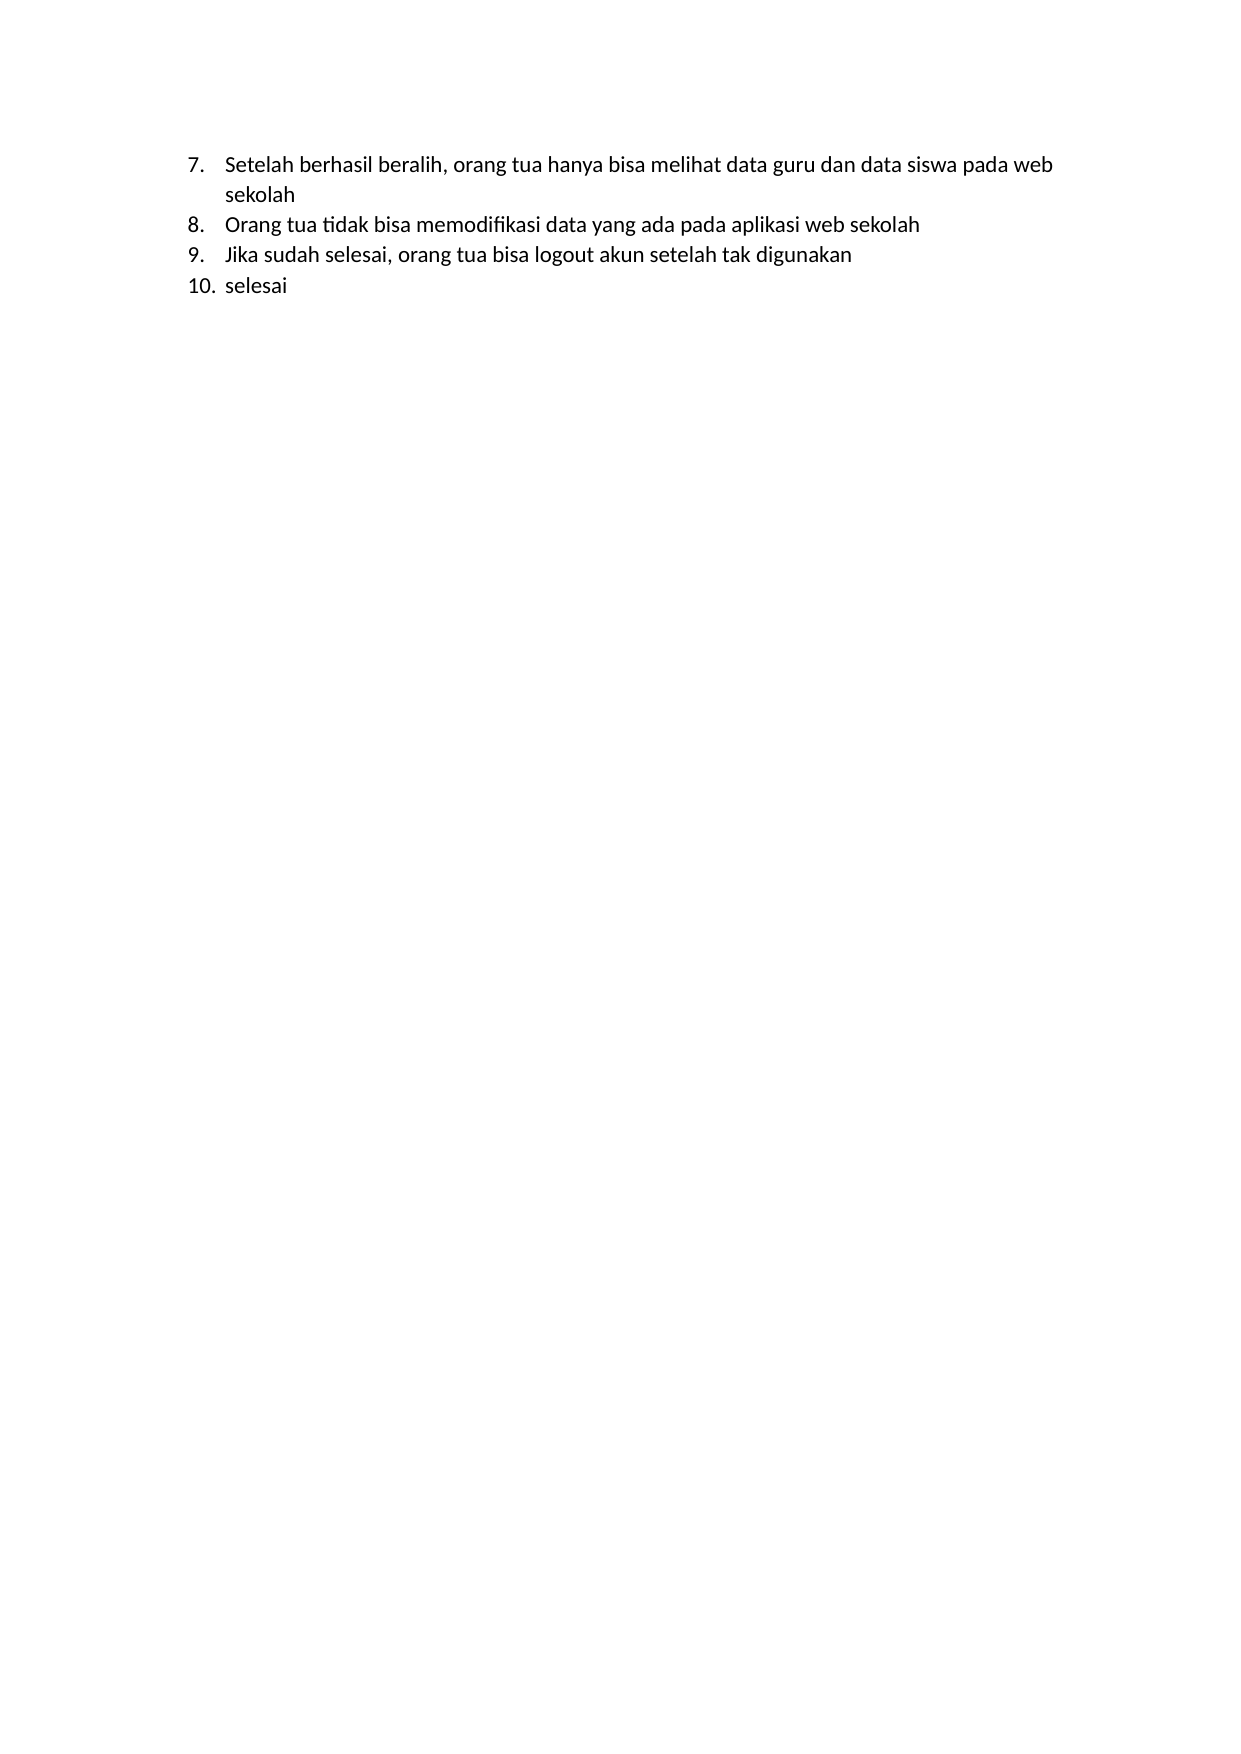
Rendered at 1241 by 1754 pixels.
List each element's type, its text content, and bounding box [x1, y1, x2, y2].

list Setelah berhasil beralih, orang tua hanya bisa melihat data guru dan data siswa pada web sekolah [187, 150, 1090, 208]
list selesai [187, 271, 1090, 299]
list Jika sudah selesai, orang tua bisa logout akun setelah tak digunakan [187, 241, 1090, 269]
list Orang tua tidak bisa memodifikasi data yang ada pada aplikasi web sekolah [187, 210, 1090, 238]
